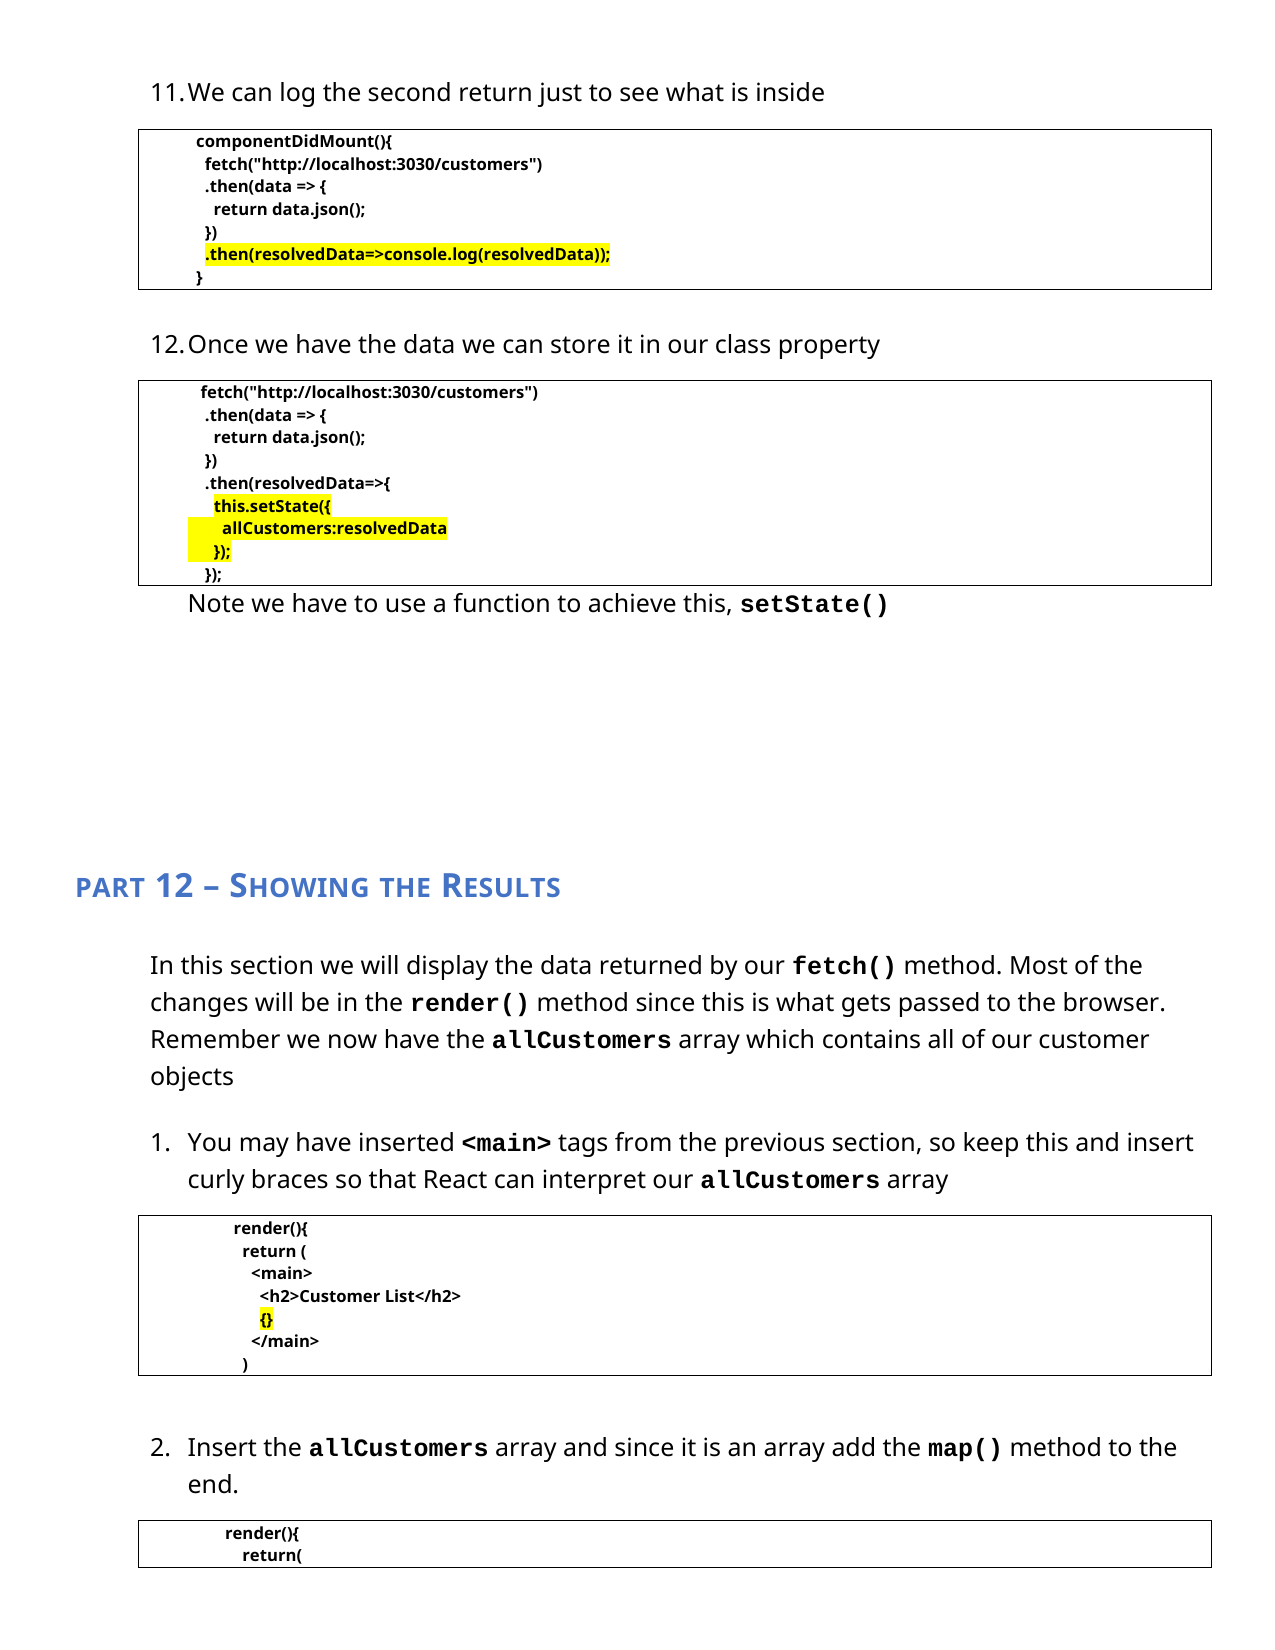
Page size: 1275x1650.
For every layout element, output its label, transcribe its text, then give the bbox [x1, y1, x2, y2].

list Once we have the data we can store it in our class property [150, 326, 1200, 360]
subtitle part 12 – Showing the Results [75, 862, 1200, 907]
list Note we have to use a function to achieve this, setState() [187, 586, 1200, 651]
list Insert the allCustomers array and since it is an array add the map() method to the end. [150, 1430, 1200, 1501]
list You may have inserted <main> tags from the previous section, so keep this and insert curly braces so that React can interpret our allCustomers array [150, 1125, 1200, 1196]
table_header render(){ return( <main> { this.state.allCustomers.map( ) } </main> ); } [139, 1521, 1211, 1567]
table_header render(){ return ( <main> <h2>Customer List</h2> {} </main> ) [139, 1216, 1211, 1375]
list In this section we will display the data returned by our fetch() method. Most of the changes will be in the render() method since this is what gets passed to the browser. Remember we now have the allCustomers array which contains all of our customer objects [150, 947, 1200, 1123]
list We can log the second return just to see what is inside [150, 75, 1200, 109]
